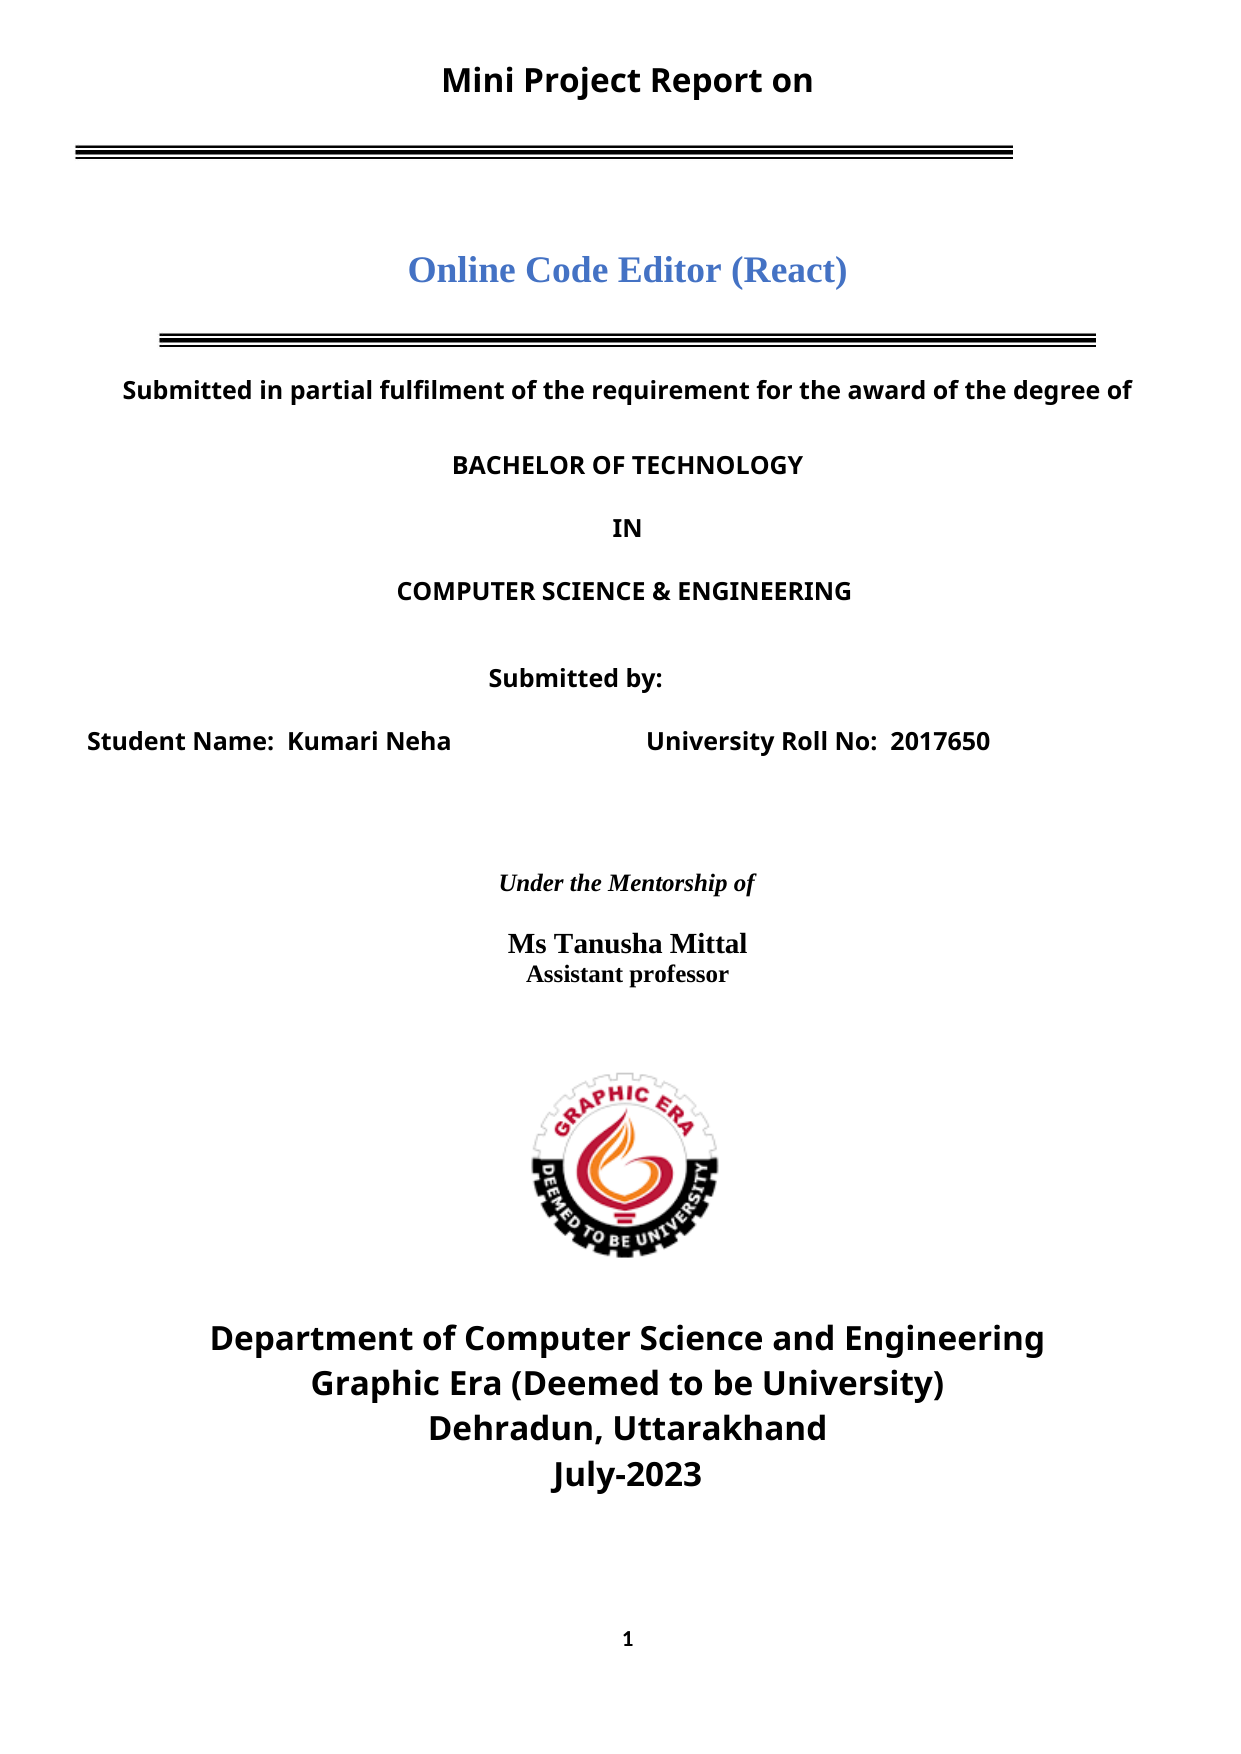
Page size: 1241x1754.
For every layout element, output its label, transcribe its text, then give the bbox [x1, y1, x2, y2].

text BACHELOR OF TECHNOLOGY [74, 448, 1181, 482]
text Graphic Era (Deemed to be University) [74, 1360, 1181, 1405]
picture [73, 143, 1014, 161]
text Submitted by: [430, 661, 1181, 695]
text Ms Tanusha Mittal [74, 926, 1181, 959]
text Student Name: Kumari Neha University Roll No: 2017650 [74, 724, 1181, 758]
text Dehradun, Uttarakhand [74, 1405, 1181, 1451]
text Under the Mentorship of [74, 868, 1181, 897]
picture [527, 1070, 728, 1261]
text Mini Project Report on [74, 57, 1181, 102]
text IN [74, 511, 1181, 544]
picture [157, 331, 1098, 349]
text Online Code Editor (React) [74, 247, 1181, 291]
text Department of Computer Science and Engineering [74, 1314, 1181, 1360]
text Assistant professor [74, 959, 1181, 988]
text July-2023 [74, 1451, 1181, 1496]
text COMPUTER SCIENCE & ENGINEERING [74, 573, 1181, 607]
text Submitted in partial fulfilment of the requirement for the award of the degree of [74, 372, 1181, 406]
